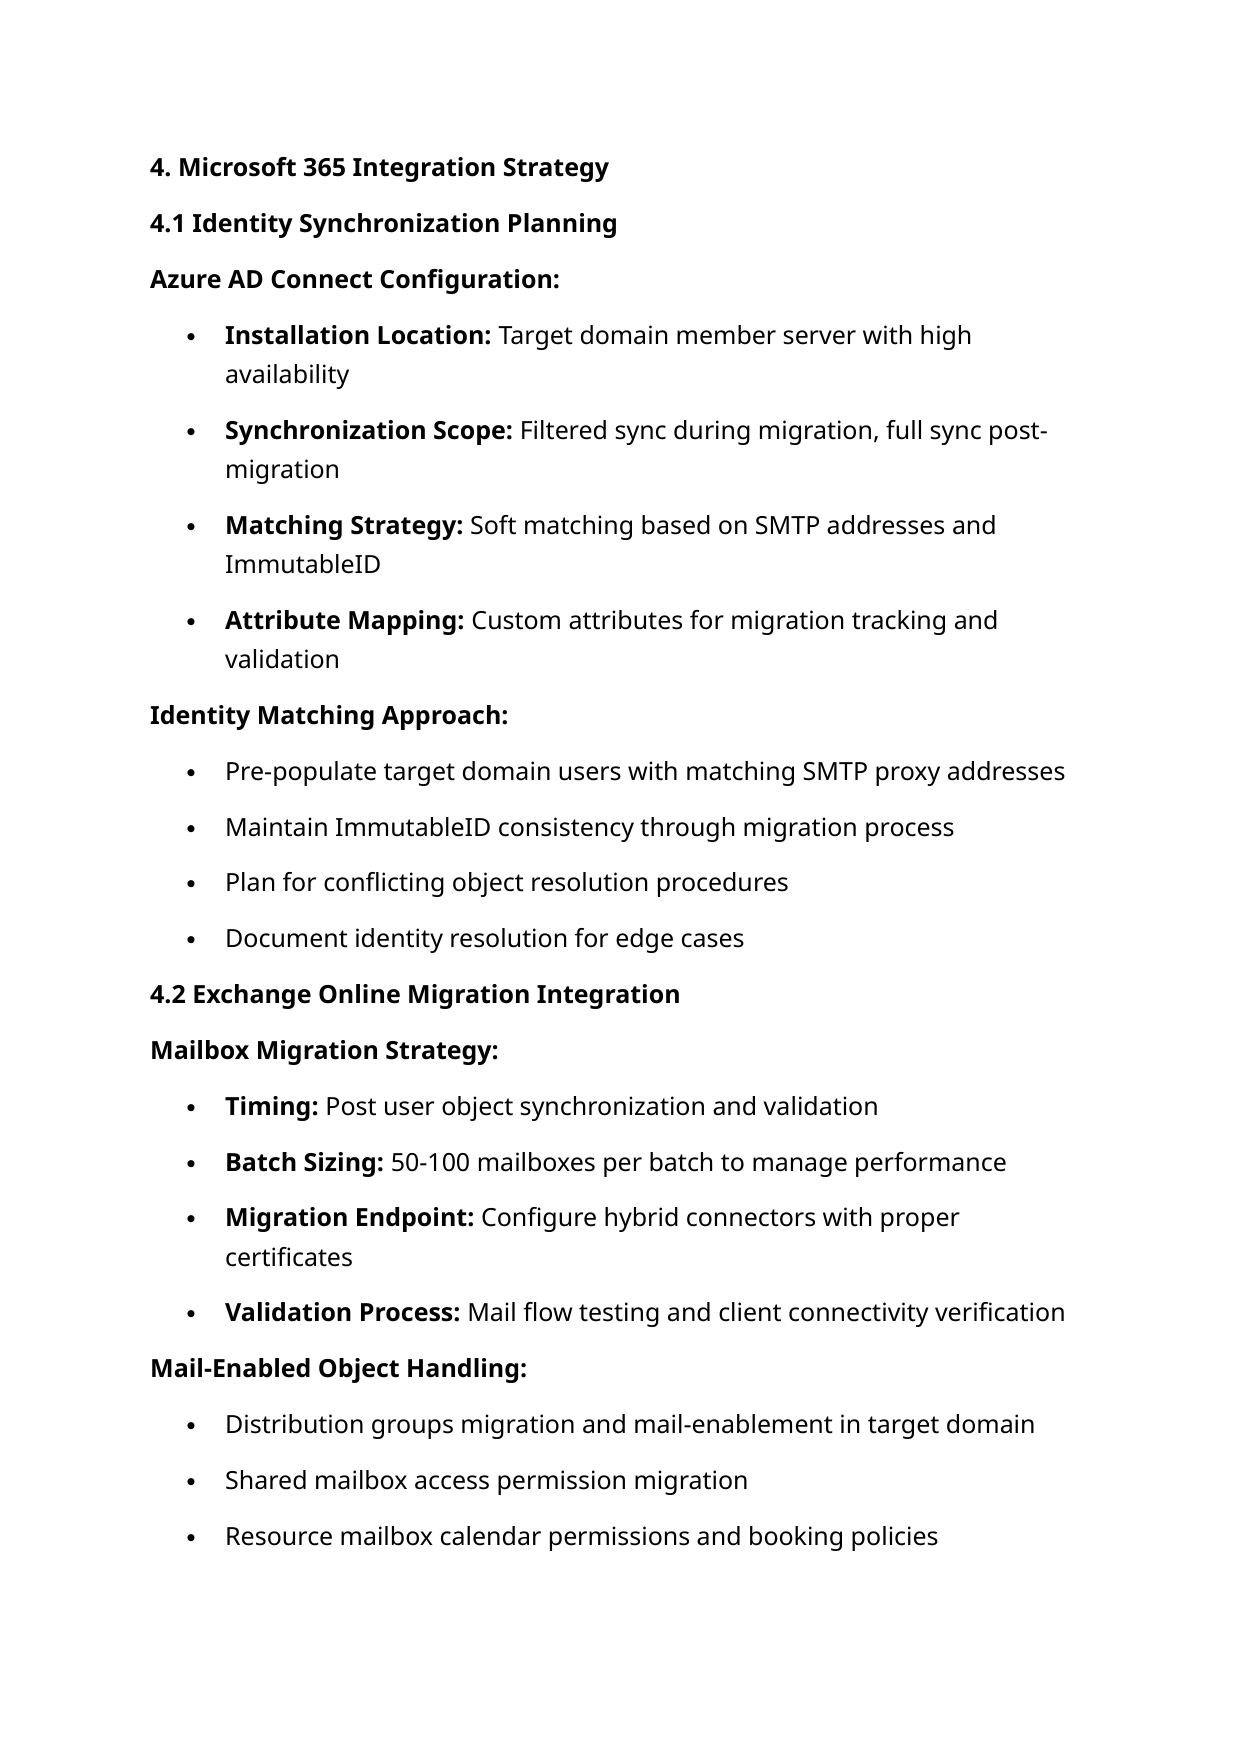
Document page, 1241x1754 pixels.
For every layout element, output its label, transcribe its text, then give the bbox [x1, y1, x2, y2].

list Maintain ImmutableID consistency through migration process [187, 809, 1090, 843]
list Matching Strategy: Soft matching based on SMTP addresses and ImmutableID [187, 507, 1090, 581]
text Azure AD Connect Configuration: [150, 262, 1090, 296]
list Migration Endpoint: Configure hybrid connectors with proper certificates [187, 1200, 1090, 1273]
text 4.1 Identity Synchronization Planning [150, 206, 1090, 240]
text Mail-Enabled Object Handling: [150, 1351, 1090, 1385]
list Synchronization Scope: Filtered sync during migration, full sync post-migration [187, 412, 1090, 486]
list Shared mailbox access permission migration [187, 1462, 1090, 1497]
text 4. Microsoft 365 Integration Strategy [150, 150, 1090, 184]
list Installation Location: Target domain member server with high availability [187, 317, 1090, 391]
list Validation Process: Mail flow testing and client connectivity verification [187, 1295, 1090, 1329]
list Distribution groups migration and mail-enablement in target domain [187, 1407, 1090, 1441]
list Batch Sizing: 50-100 mailboxes per batch to manage performance [187, 1144, 1090, 1178]
list Pre-populate target domain users with matching SMTP proxy addresses [187, 753, 1090, 787]
text Mailbox Migration Strategy: [150, 1032, 1090, 1067]
list Resource mailbox calendar permissions and booking policies [187, 1518, 1090, 1552]
list Plan for conflicting object resolution procedures [187, 865, 1090, 899]
list Attribute Mapping: Custom attributes for migration tracking and validation [187, 602, 1090, 676]
text 4.2 Exchange Online Migration Integration [150, 977, 1090, 1011]
text Identity Matching Approach: [150, 697, 1090, 732]
list Timing: Post user object synchronization and validation [187, 1088, 1090, 1122]
list Document identity resolution for edge cases [187, 921, 1090, 955]
